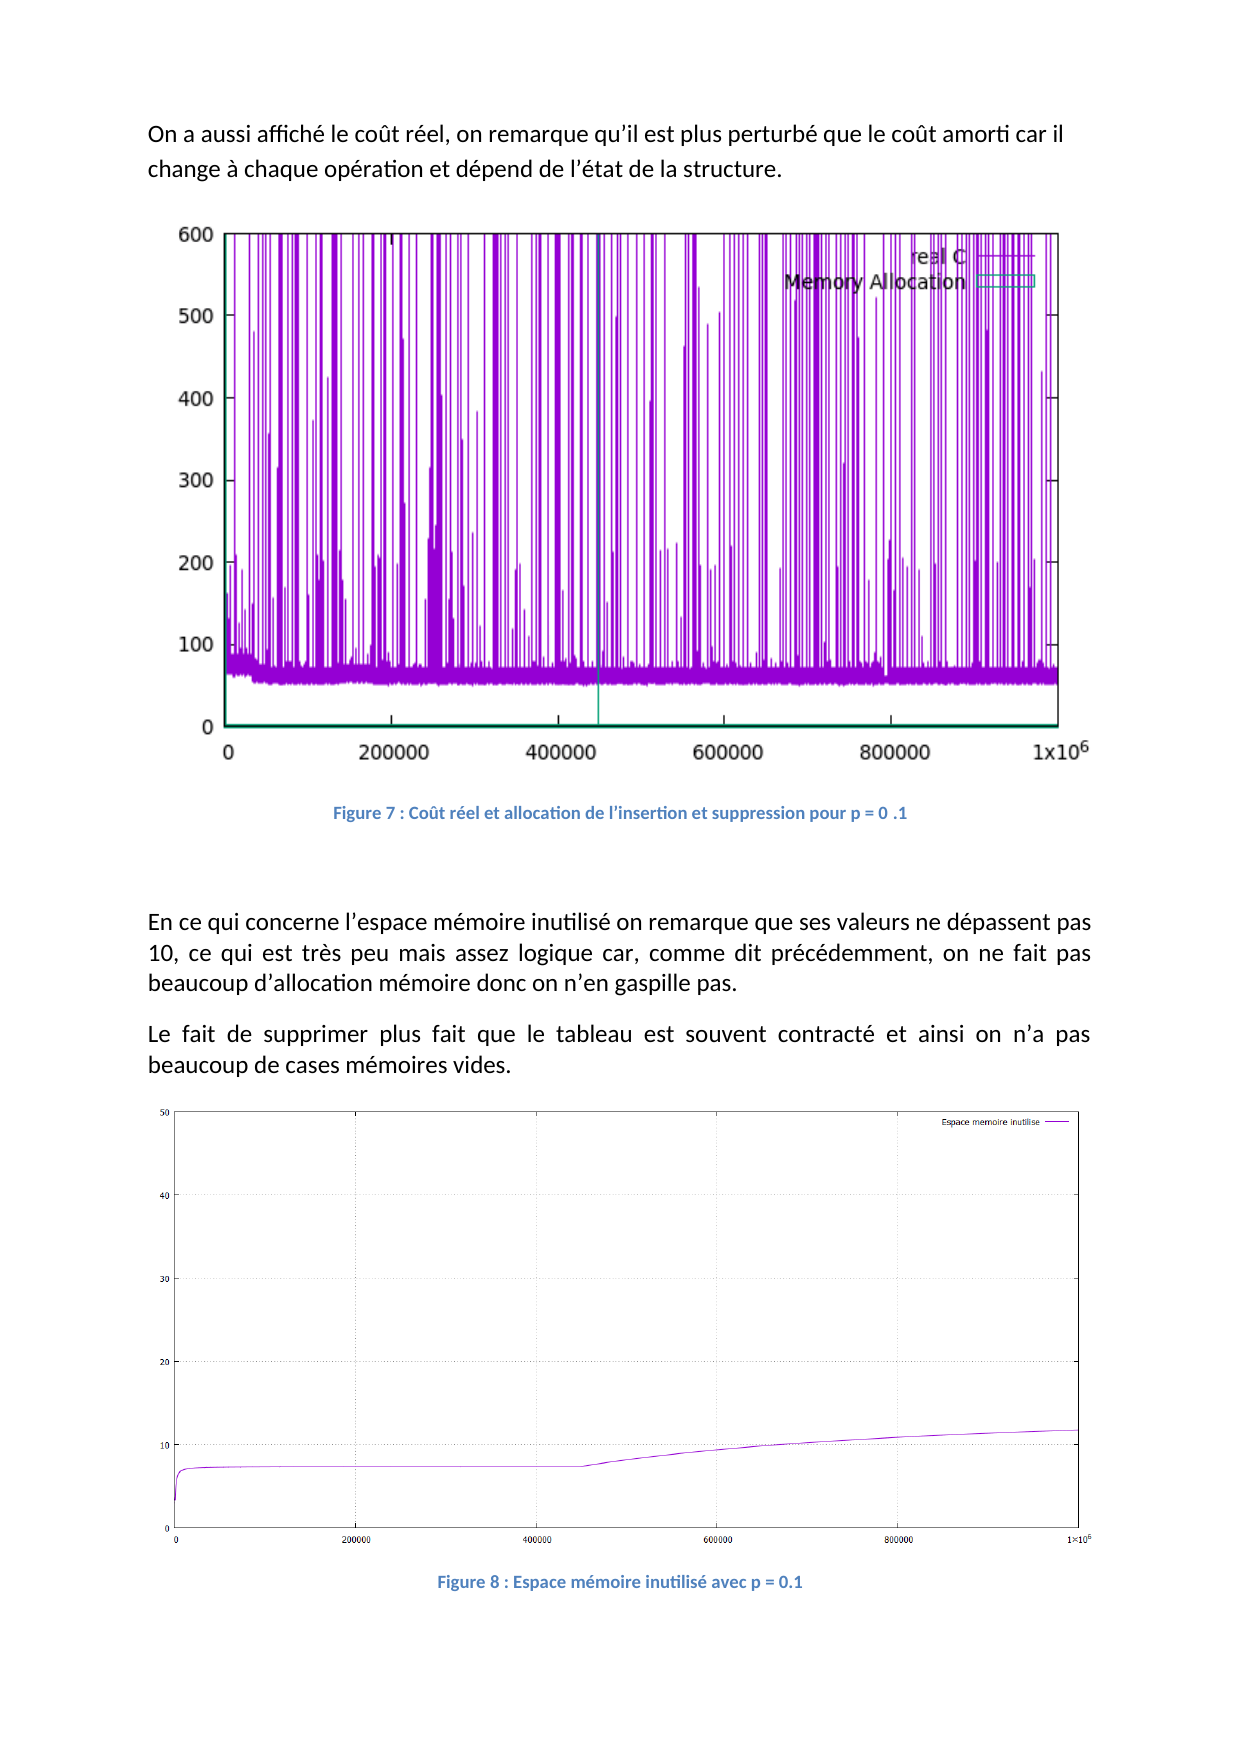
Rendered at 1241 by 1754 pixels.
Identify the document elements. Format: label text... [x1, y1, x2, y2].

text Le fait de supprimer plus fait que le tableau est souvent contracté et ainsi on n’a pas beaucoup de cases mémoires vides. [148, 1019, 1093, 1080]
text En ce qui concerne l’espace mémoire inutilisé on remarque que ses valeurs ne dépassent pas 10, ce qui est très peu mais assez logique car, comme dit précédemment, on ne fait pas beaucoup d’allocation mémoire donc on n’en gaspille pas. [148, 906, 1093, 998]
picture [147, 208, 1093, 776]
text On a aussi affiché le coût réel, on remarque qu’il est plus perturbé que le coût amorti car il change à chaque opération et dépend de l’état de la structure. [148, 118, 1093, 184]
picture [147, 1100, 1093, 1550]
